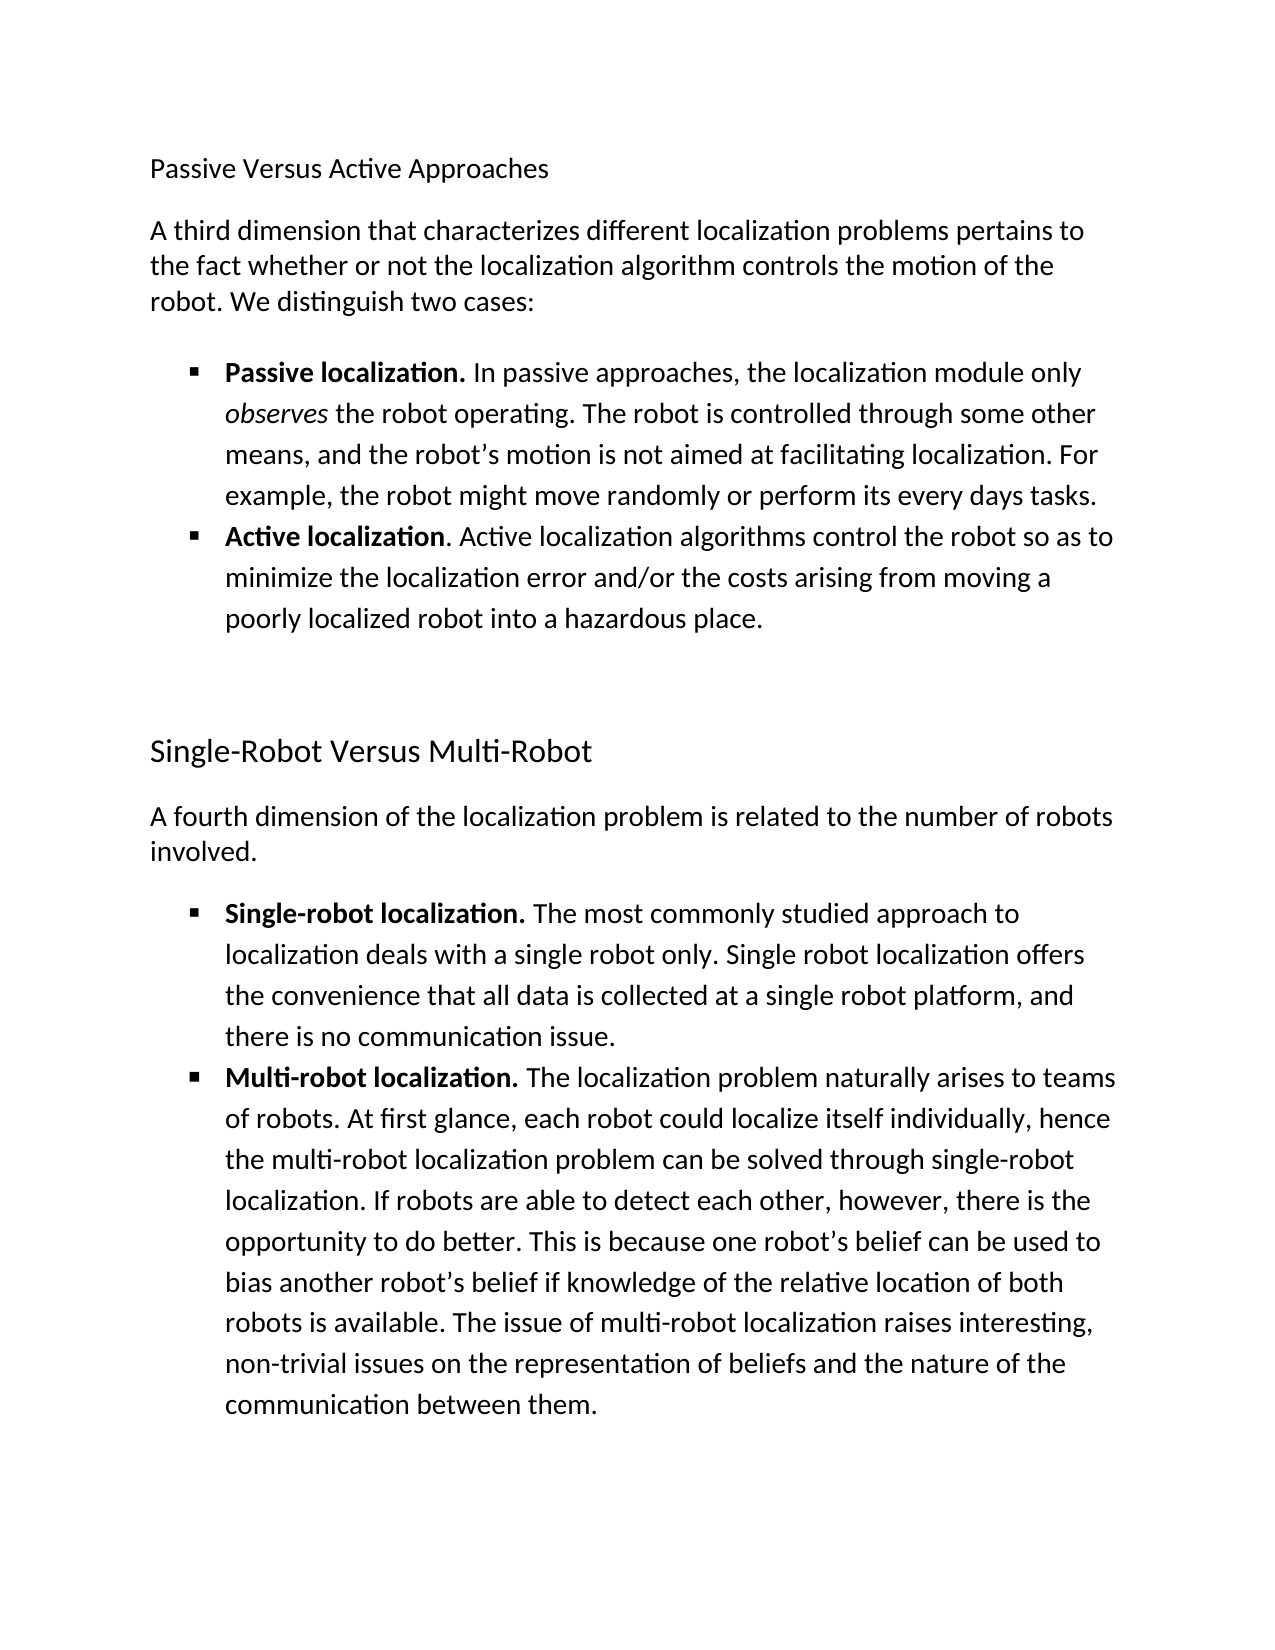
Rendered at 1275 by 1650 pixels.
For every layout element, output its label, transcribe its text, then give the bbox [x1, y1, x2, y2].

list Active localization. Active localization algorithms control the robot so as to minimize the localization error and/or the costs arising from moving a poorly localized robot into a hazardous place. [187, 518, 1125, 636]
text A third dimension that characterizes different localization problems pertains to the fact whether or not the localization algorithm controls the motion of the robot. We distinguish two cases: [150, 212, 1125, 319]
text Single-Robot Versus Multi-Robot [150, 730, 1125, 771]
list Multi-robot localization. The localization problem naturally arises to teams of robots. At first glance, each robot could localize itself individually, hence the multi-robot localization problem can be solved through single-robot localization. If robots are able to detect each other, however, there is the opportunity to do better. This is because one robot’s belief can be used to bias another robot’s belief if knowledge of the relative location of both robots is available. The issue of multi-robot localization raises interesting, non-trivial issues on the representation of beliefs and the nature of the communication between them. [187, 1059, 1125, 1422]
list Passive localization. In passive approaches, the localization module only observes the robot operating. The robot is controlled through some other means, and the robot’s motion is not aimed at facilitating localization. For example, the robot might move randomly or perform its every days tasks. [187, 354, 1125, 513]
list Single-robot localization. The most commonly studied approach to localization deals with a single robot only. Single robot localization offers the convenience that all data is collected at a single robot platform, and there is no communication issue. [187, 895, 1125, 1054]
text involved. [150, 833, 1125, 869]
text A fourth dimension of the localization problem is related to the number of robots [150, 798, 1125, 833]
text Passive Versus Active Approaches [150, 150, 1125, 186]
